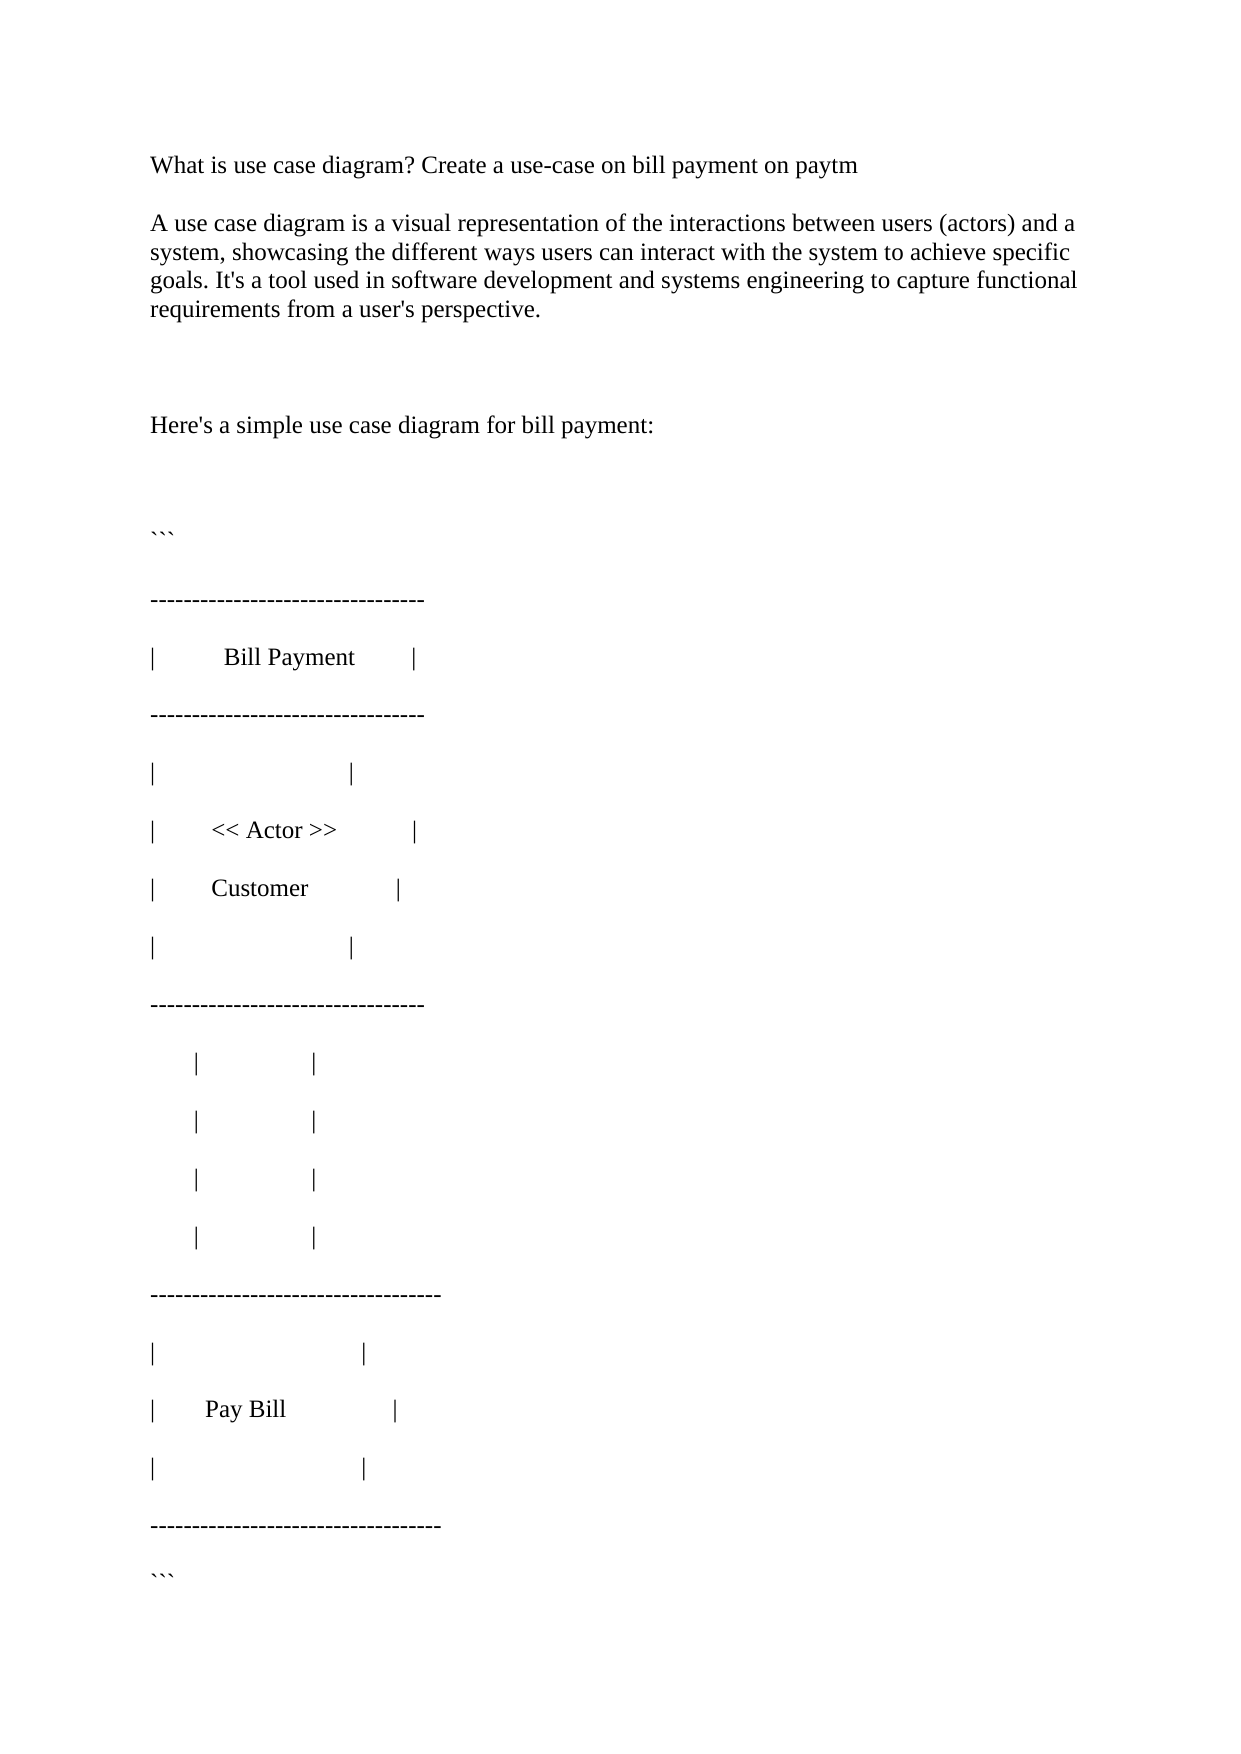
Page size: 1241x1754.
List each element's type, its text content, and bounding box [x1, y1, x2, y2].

text --------------------------------- [150, 584, 1090, 612]
text ----------------------------------- [150, 1279, 1090, 1307]
text A use case diagram is a visual representation of the interactions between users (actors) and a system, showcasing the different ways users can interact with the system to achieve specific goals. It's a tool used in software development and systems engineering to capture functional requirements from a user's perspective. [150, 208, 1090, 323]
text | | [150, 931, 1090, 960]
text | Customer | [150, 873, 1090, 902]
text --------------------------------- [150, 699, 1090, 728]
text | | [150, 1047, 1090, 1076]
text What is use case diagram? Create a use-case on bill payment on paytm [150, 150, 1090, 179]
text | << Actor >> | [150, 815, 1090, 844]
text ``` [150, 526, 1090, 554]
text | | [150, 1163, 1090, 1192]
text ``` [150, 1568, 1090, 1597]
text | | [150, 1452, 1090, 1481]
text ----------------------------------- [150, 1510, 1090, 1539]
text | | [150, 1105, 1090, 1134]
text | | [150, 757, 1090, 786]
text | | [150, 1337, 1090, 1365]
text Here's a simple use case diagram for bill payment: [150, 410, 1090, 439]
text | Pay Bill | [150, 1394, 1090, 1423]
text | | [150, 1221, 1090, 1249]
text --------------------------------- [150, 989, 1090, 1018]
text | Bill Payment | [150, 642, 1090, 670]
